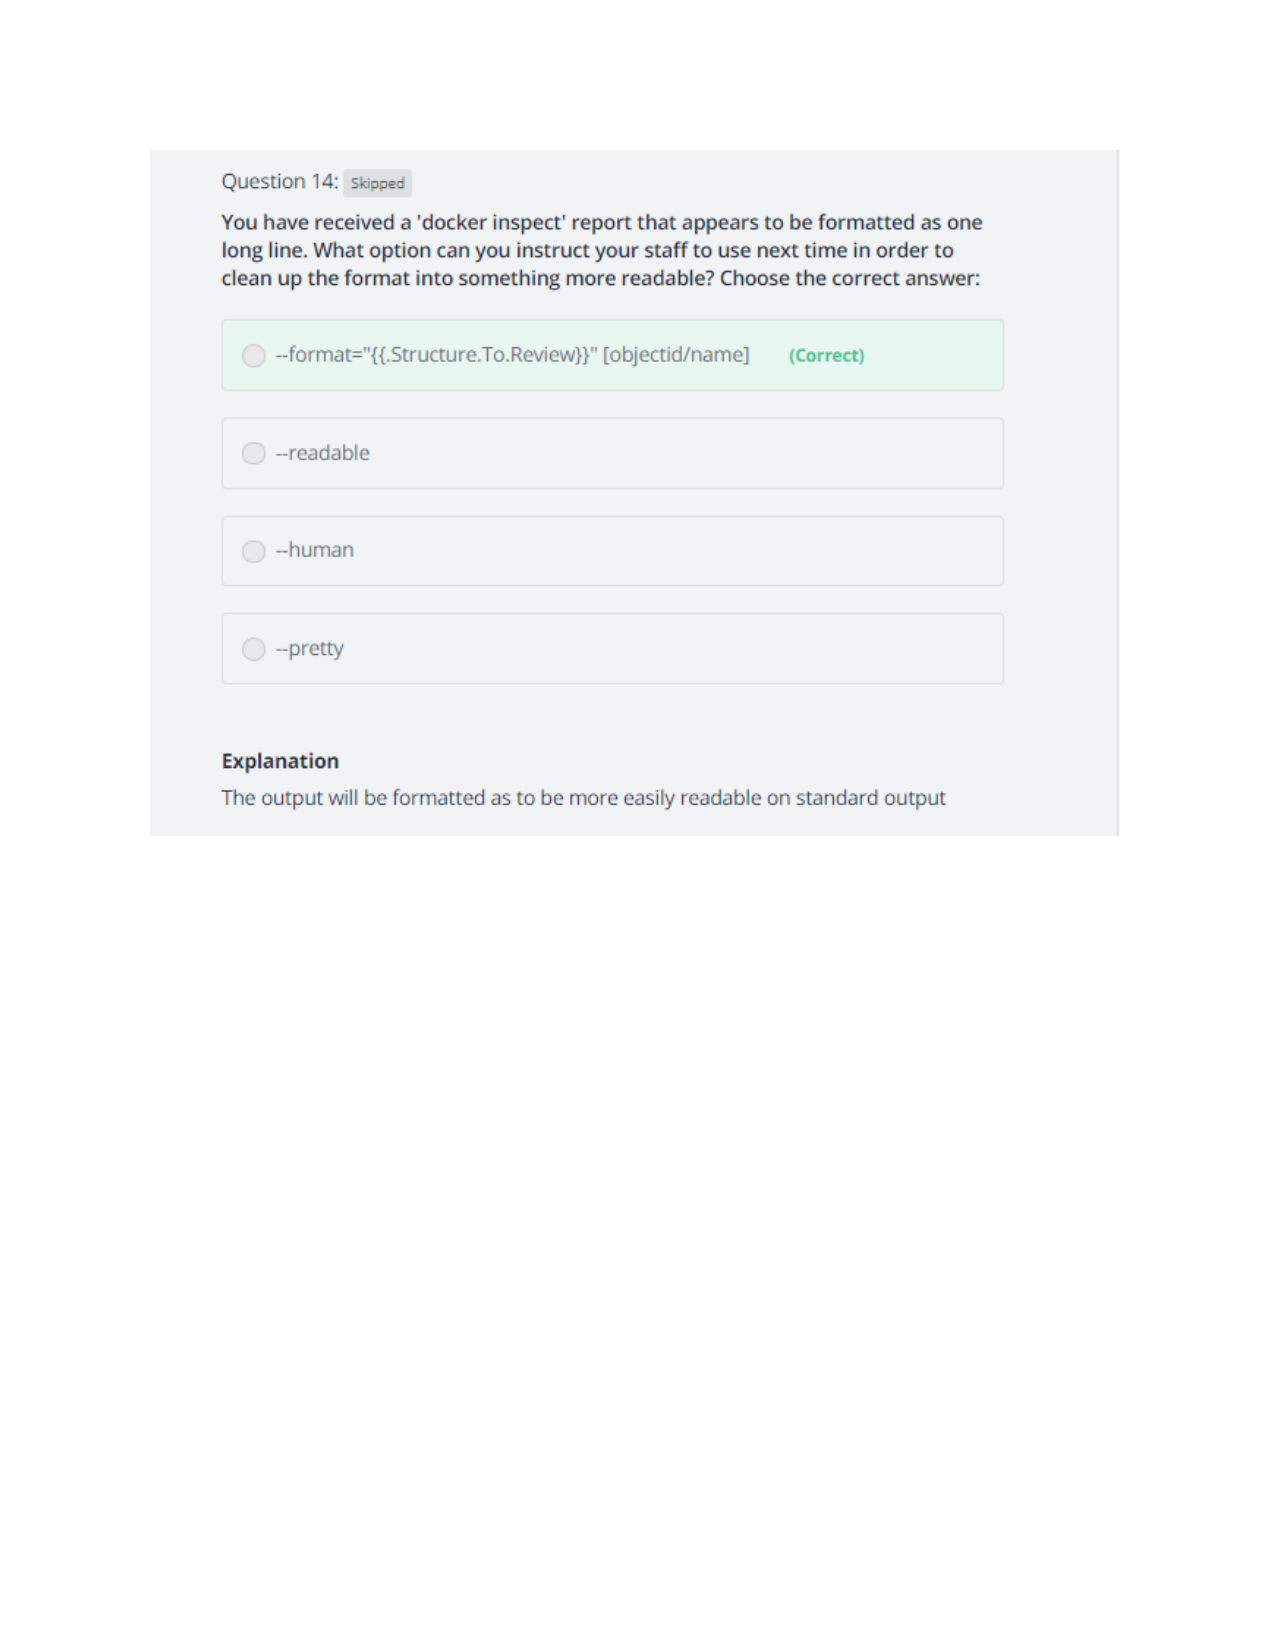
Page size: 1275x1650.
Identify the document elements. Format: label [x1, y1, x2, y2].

picture [150, 150, 1125, 836]
